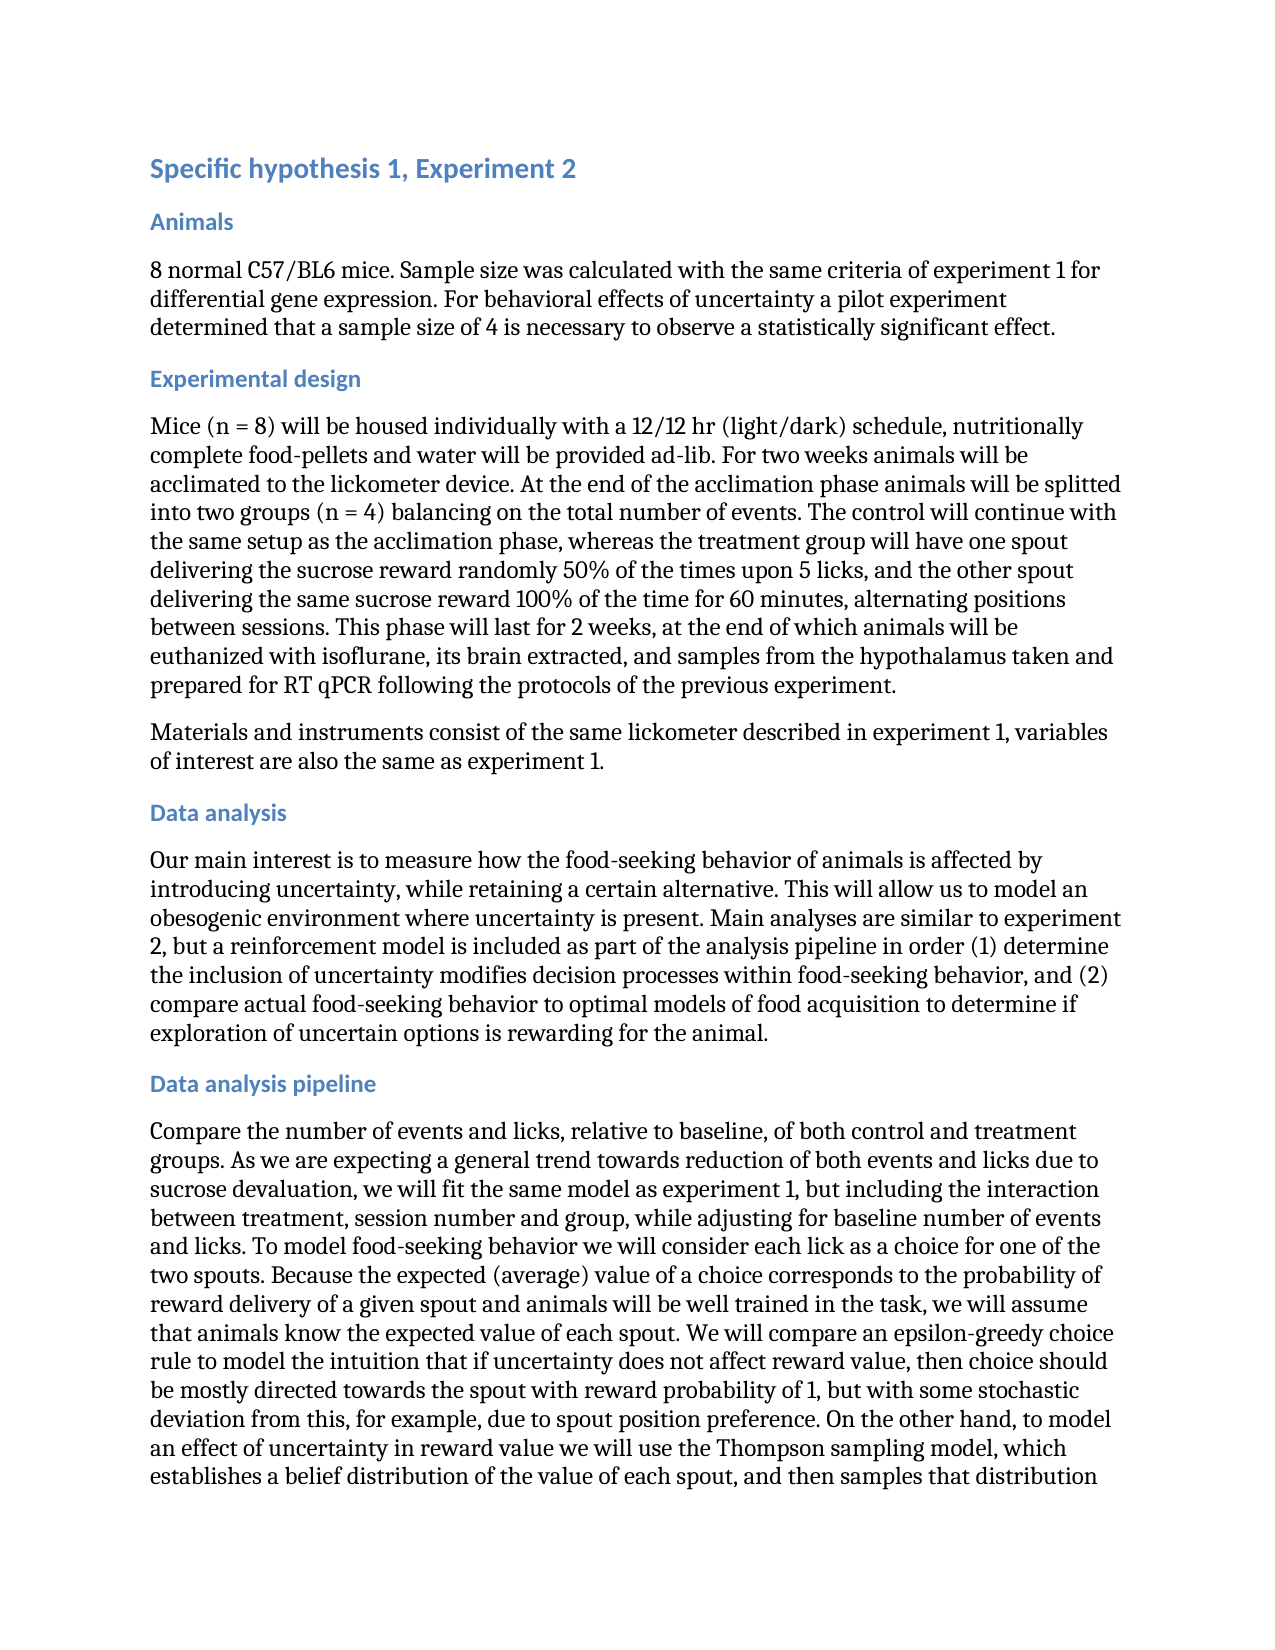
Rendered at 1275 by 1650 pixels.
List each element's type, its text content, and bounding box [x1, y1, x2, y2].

subtitle Specific hypothesis 1, Experiment 2 [150, 150, 1125, 186]
subtitle Data analysis pipeline [150, 1068, 1125, 1098]
text Materials and instruments consist of the same lickometer described in experiment 1, variables of interest are also the same as experiment 1. [150, 718, 1125, 776]
subtitle Data analysis [150, 797, 1125, 827]
text 8 normal C57/BL6 mice. Sample size was calculated with the same criteria of experiment 1 for differential gene expression. For behavioral effects of uncertainty a pilot experiment determined that a sample size of 4 is necessary to observe a statistically significant effect. [150, 256, 1125, 342]
subtitle Experimental design [150, 363, 1125, 393]
subtitle Animals [150, 206, 1125, 237]
text Our main interest is to measure how the food-seeking behavior of animals is affected by introducing uncertainty, while retaining a certain alternative. This will allow us to model an obesogenic environment where uncertainty is present. Main analyses are similar to experiment 2, but a reinforcement model is included as part of the analysis pipeline in order (1) determine the inclusion of uncertainty modifies decision processes within food-seeking behavior, and (2) compare actual food-seeking behavior to optimal models of food acquisition to determine if exploration of uncertain options is rewarding for the animal. [150, 846, 1125, 1047]
text Mice (n = 8) will be housed individually with a 12/12 hr (light/dark) schedule, nutritionally complete food-pellets and water will be provided ad-lib. For two weeks animals will be acclimated to the lickometer device. At the end of the acclimation phase animals will be splitted into two groups (n = 4) balancing on the total number of events. The control will continue with the same setup as the acclimation phase, whereas the treatment group will have one spout delivering the sucrose reward randomly 50% of the times upon 5 licks, and the other spout delivering the same sucrose reward 100% of the time for 60 minutes, alternating positions between sessions. This phase will last for 2 weeks, at the end of which animals will be euthanized with isoflurane, its brain extracted, and samples from the hypothalamus taken and prepared for RT qPCR following the protocols of the previous experiment. [150, 412, 1125, 699]
